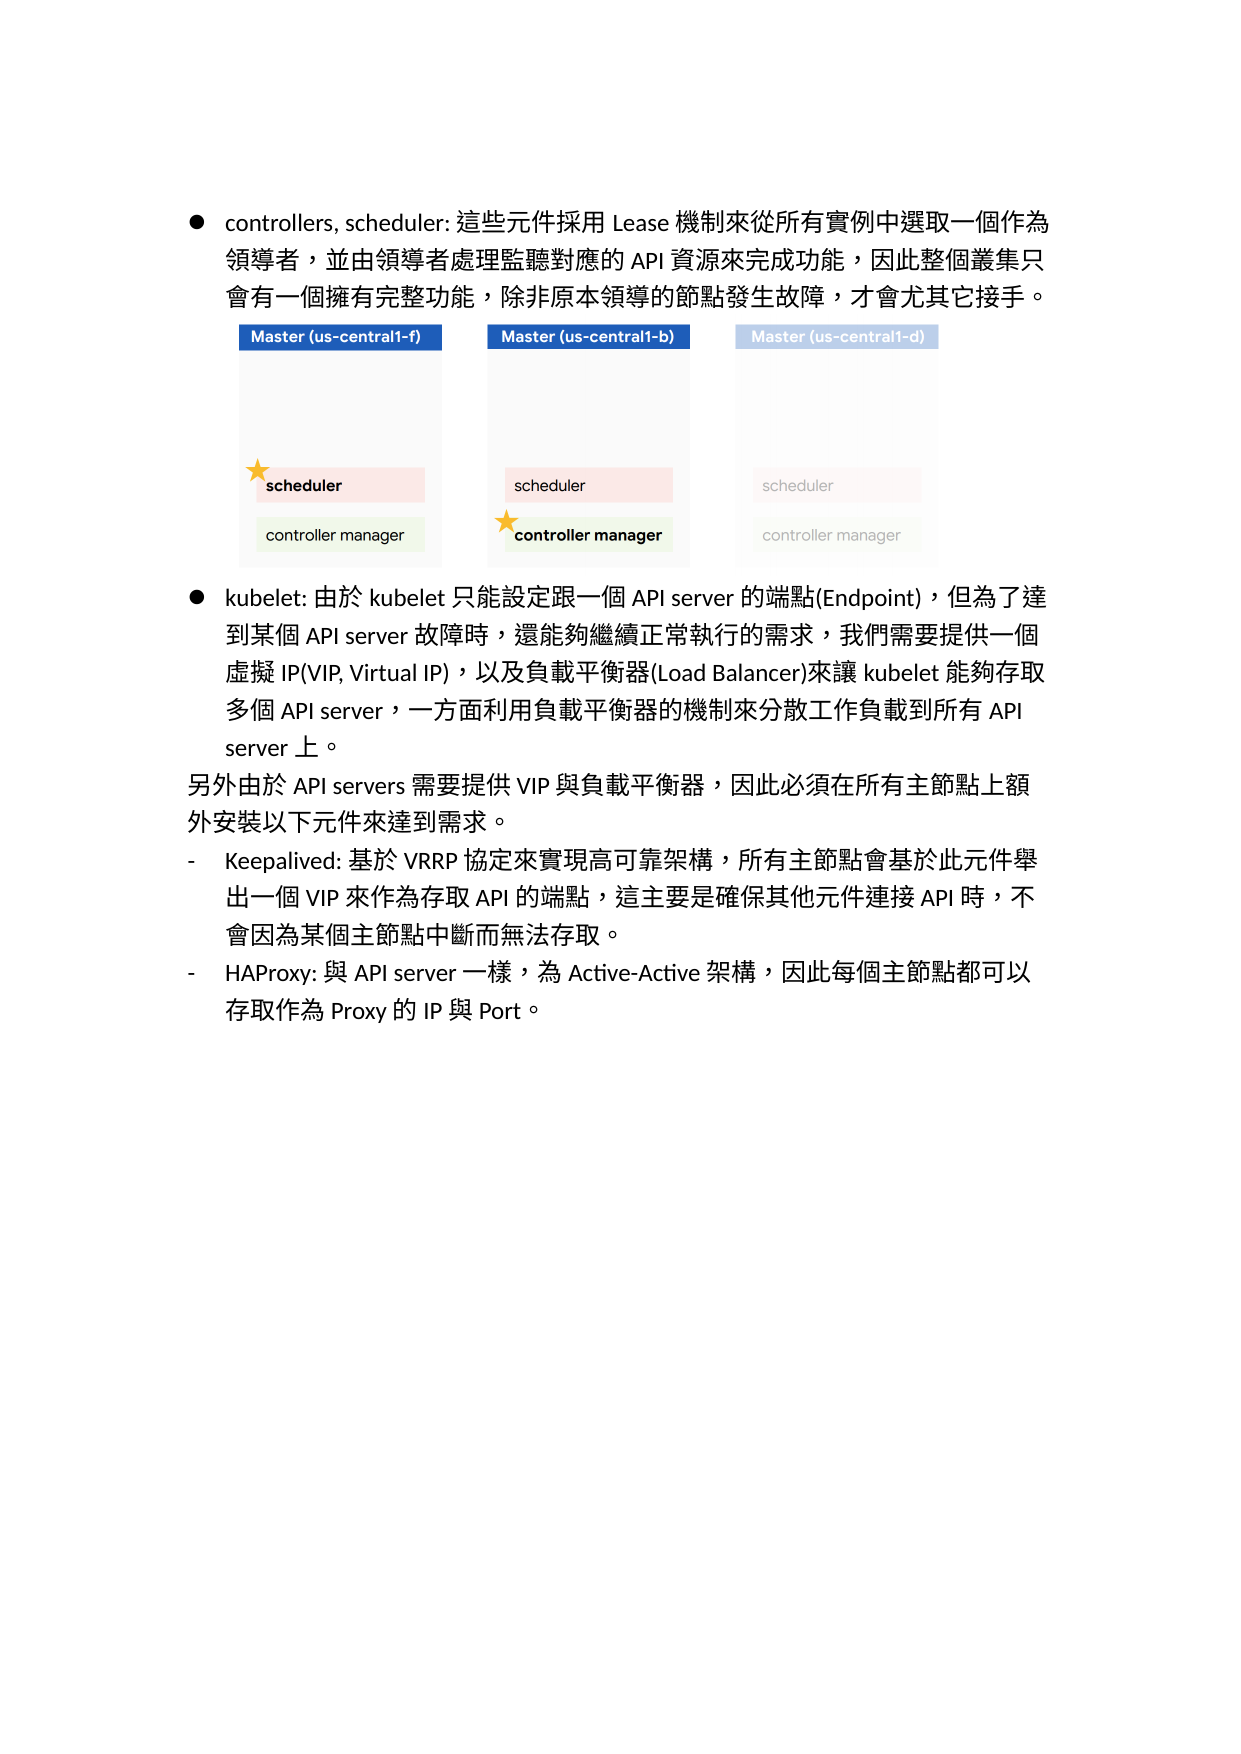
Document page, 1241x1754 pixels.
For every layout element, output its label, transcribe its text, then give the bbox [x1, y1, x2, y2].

list Keepalived: 基於 VRRP 協定來實現高可靠架構，所有主節點會基於此元件舉出一個 VIP 來作為存取 API 的端點，這主要是確保其他元件連接 API 時，不會因為某個主節點中斷而無法存取。 [187, 839, 1053, 952]
text 另外由於 API servers 需要提供 VIP 與負載平衡器，因此必須在所有主節點上額外安裝以下元件來達到需求。 [187, 764, 1053, 839]
picture [225, 314, 946, 576]
list controllers, scheduler: 這些元件採用 Lease 機制來從所有實例中選取一個作為領導者，並由領導者處理監聽對應的 API 資源來完成功能，因此整個叢集只會有一個擁有完整功能，除非原本領導的節點發生故障，才會尤其它接手。 [187, 202, 1053, 314]
list HAProxy: 與 API server 一樣，為 Active-Active 架構，因此每個主節點都可以存取作為 Proxy 的 IP 與 Port。 [187, 952, 1053, 1027]
list kubelet: 由於 kubelet 只能設定跟一個 API server 的端點(Endpoint)，但為了達到某個 API server 故障時，還能夠繼續正常執行的需求，我們需要提供一個虛擬 IP(VIP, Virtual IP)，以及負載平衡器(Load Balancer)來讓 kubelet 能夠存取多個 API server，一方面利用負載平衡器的機制來分散工作負載到所有 API server 上。 [187, 577, 1053, 764]
